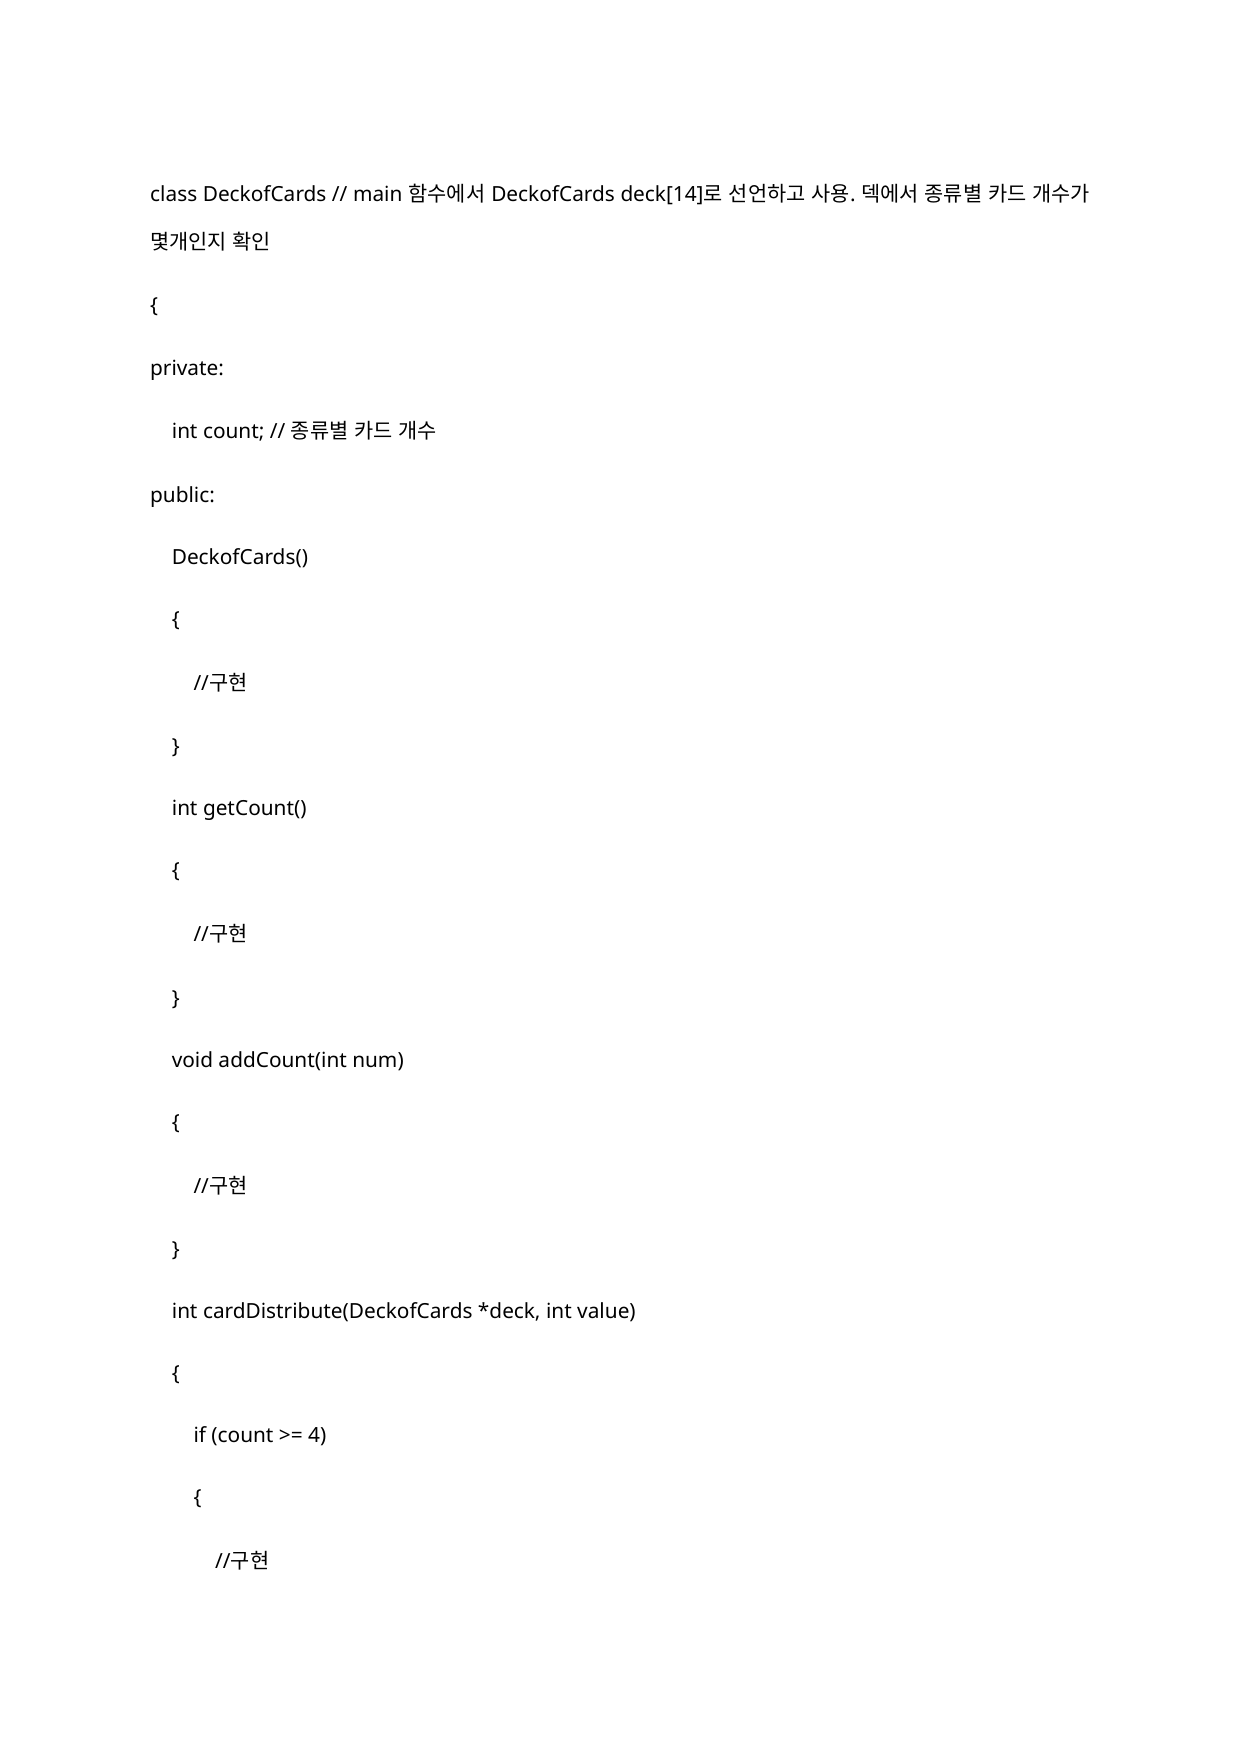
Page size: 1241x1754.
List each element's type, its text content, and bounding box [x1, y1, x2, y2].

text int cardDistribute(DeckofCards *deck, int value) [150, 1296, 1090, 1324]
text int count; // 종류별 카드 개수 [150, 415, 1090, 445]
text int getCount() [150, 793, 1090, 822]
text } [150, 1234, 1090, 1262]
text //구현 [150, 666, 1090, 696]
text { [150, 291, 1090, 319]
text { [150, 604, 1090, 632]
text public: [150, 480, 1090, 508]
text DeckofCards() [150, 542, 1090, 570]
text { [150, 1482, 1090, 1511]
text //구현 [150, 917, 1090, 948]
text { [150, 1107, 1090, 1135]
text if (count >= 4) [150, 1420, 1090, 1449]
text class DeckofCards // main 함수에서 DeckofCards deck[14]로 선언하고 사용. 덱에서 종류별 카드 개수가 몇개인지 확인 [150, 177, 1090, 256]
text } [150, 731, 1090, 760]
text //구현 [150, 1544, 1090, 1575]
text { [150, 1358, 1090, 1387]
text private: [150, 353, 1090, 381]
text { [150, 855, 1090, 884]
text void addCount(int num) [150, 1045, 1090, 1073]
text } [150, 983, 1090, 1011]
text //구현 [150, 1169, 1090, 1199]
